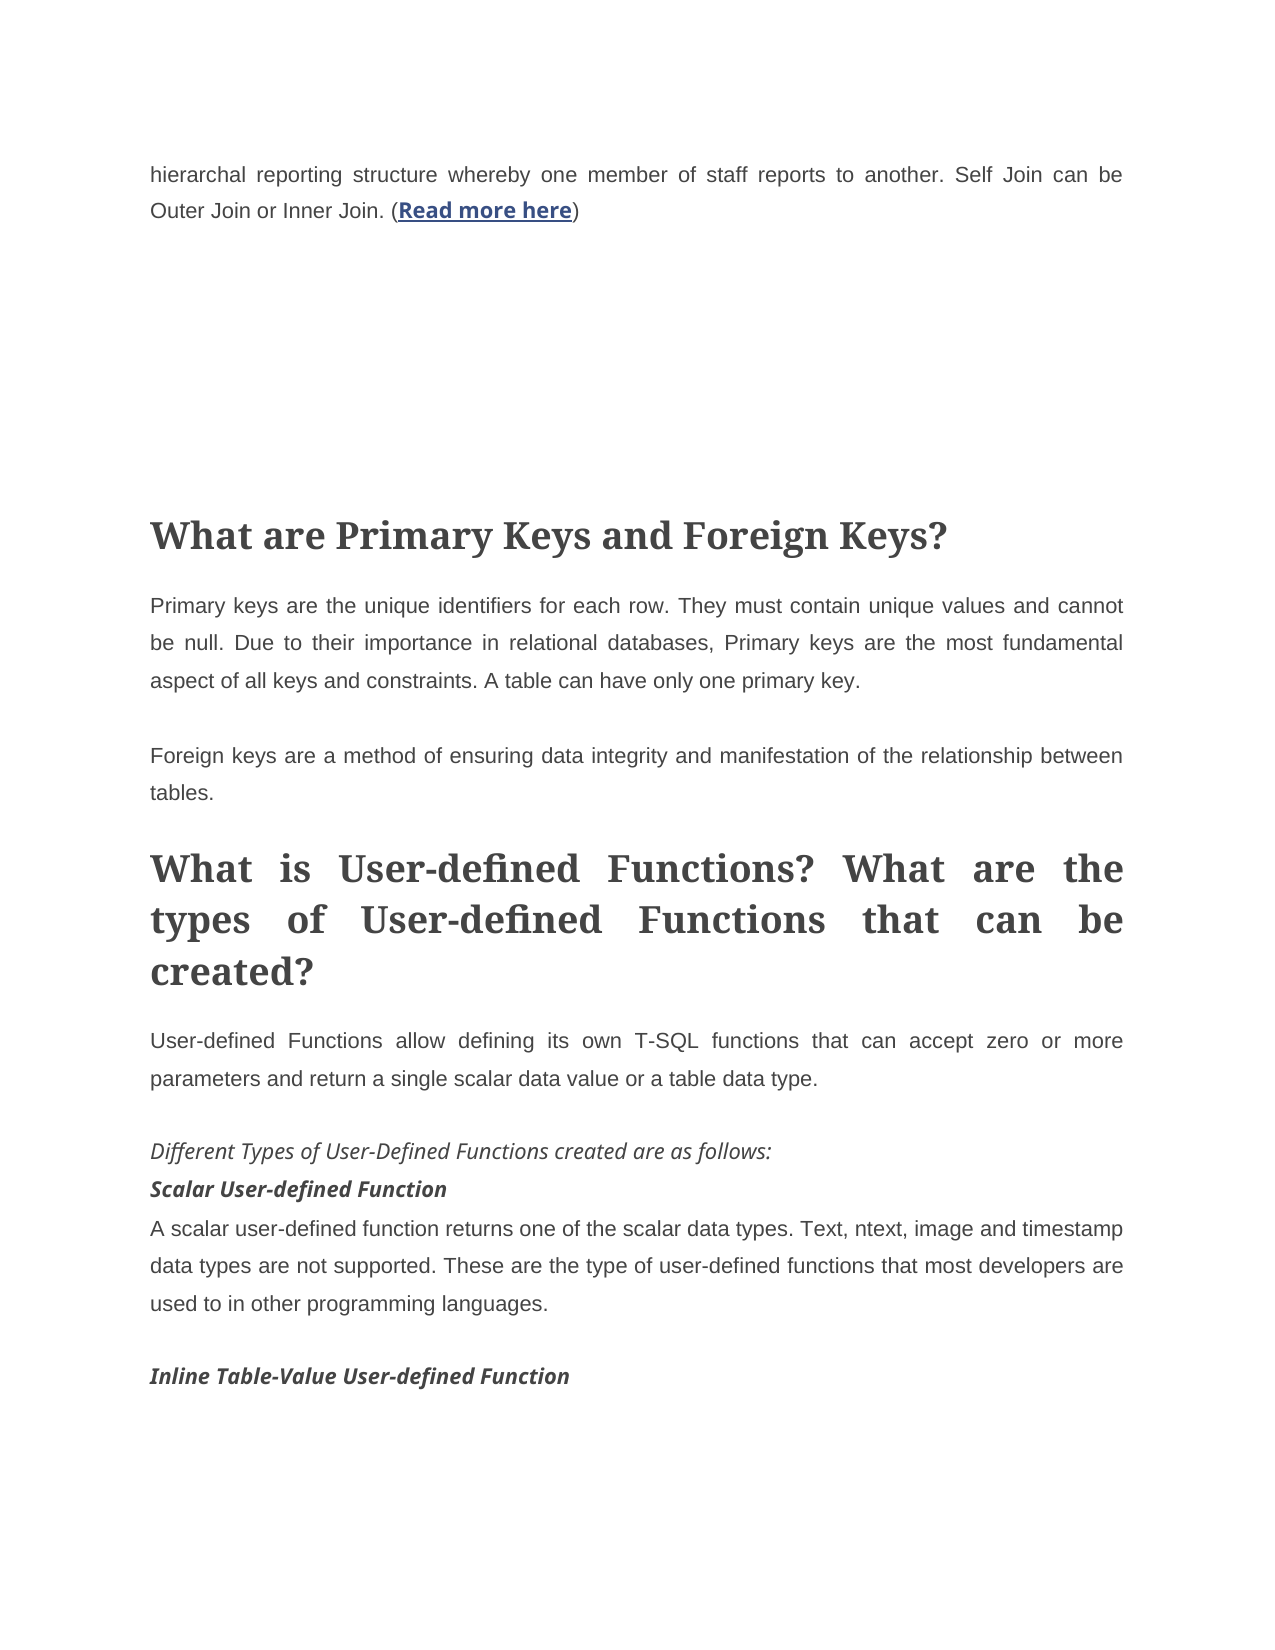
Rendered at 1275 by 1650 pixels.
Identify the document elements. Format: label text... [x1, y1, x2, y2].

text Primary keys are the unique identifiers for each row. They must contain unique values and cannot be null. Due to their importance in relational databases, Primary keys are the most fundamental aspect of all keys and constraints. A table can have only one primary key. [150, 580, 1125, 693]
text Foreign keys are a method of ensuring data integrity and manifestation of the relationship between tables. [150, 730, 1125, 805]
subtitle What is User-defined Functions? What are the types of User-defined Functions that can be created? [150, 843, 1125, 996]
text A scalar user-defined function returns one of the scalar data types. Text, ntext, image and timestamp data types are not supported. These are the type of user-defined functions that most developers are used to in other programming languages. [150, 1203, 1125, 1316]
text User-defined Functions allow defining its own T-SQL functions that can accept zero or more parameters and return a single scalar data value or a table data type. [150, 1016, 1125, 1091]
text Inline Table-Value User-defined Function [150, 1353, 1125, 1391]
text Different Types of User-Defined Functions created are as follows: [150, 1128, 1125, 1166]
subtitle What are Primary Keys and Foreign Keys? [150, 509, 1125, 560]
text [150, 150, 1125, 225]
text Scalar User-defined Function [150, 1166, 1125, 1203]
